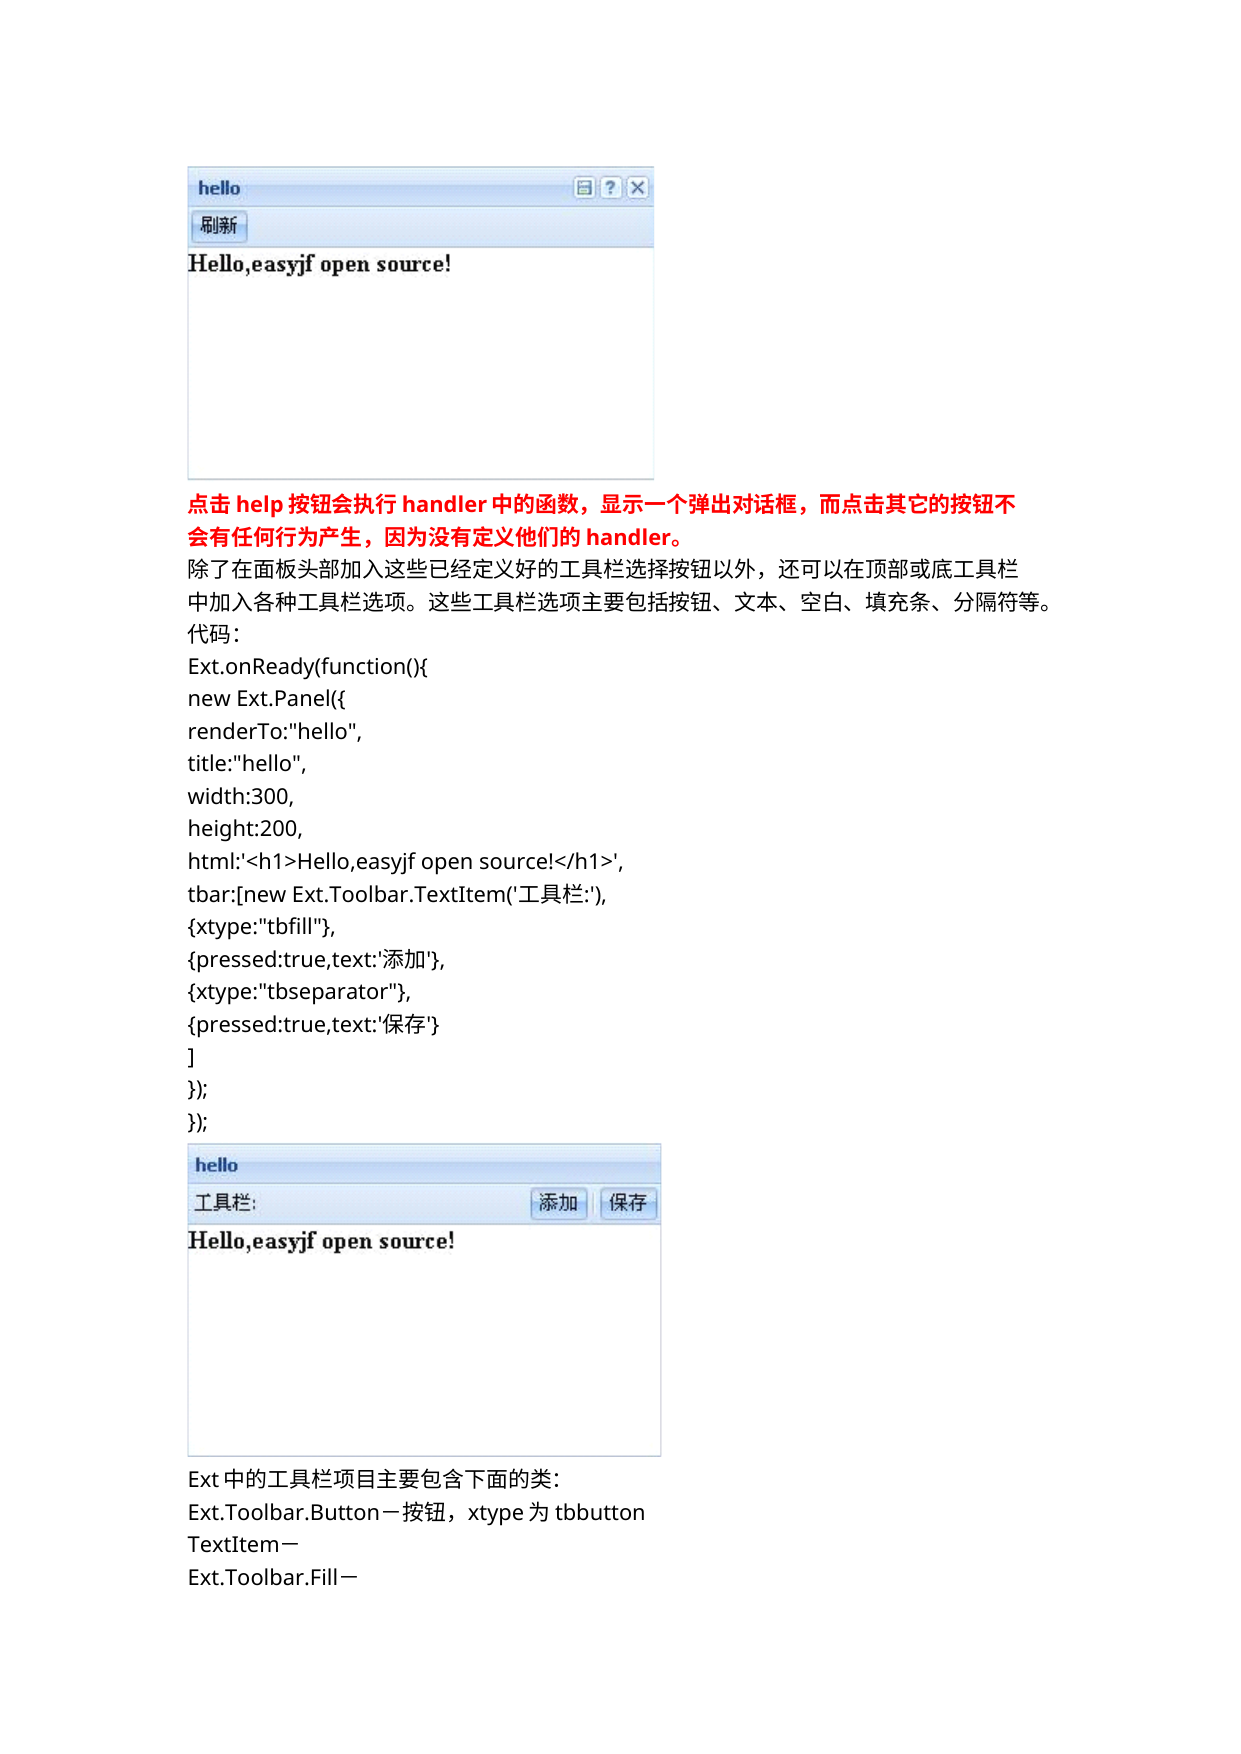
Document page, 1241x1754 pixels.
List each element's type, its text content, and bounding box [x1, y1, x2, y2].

text tbar:[new Ext.Toolbar.TextItem('工具栏:'), [187, 877, 1053, 909]
text Ext中的工具栏项目主要包含下面的类： [187, 1462, 1053, 1494]
text 点击help按钮会执行handler中的函数，显示一个弹出对话框，而点击其它的按钮不 [187, 487, 1053, 519]
text Ext.Toolbar.Fill－ [187, 1559, 1053, 1592]
text new Ext.Panel({ [187, 682, 1053, 714]
text {pressed:true,text:'添加'}, [187, 942, 1053, 974]
text }); [187, 1104, 1053, 1137]
text TextItem－ [187, 1527, 1053, 1559]
text 代码： [187, 617, 1053, 649]
text ] [187, 1039, 1053, 1072]
text renderTo:"hello", [187, 714, 1053, 747]
text {xtype:"tbseparator"}, [187, 974, 1053, 1007]
text Ext.onReady(function(){ [187, 649, 1053, 682]
text width:300, [187, 779, 1053, 812]
text {xtype:"tbfill"}, [187, 909, 1053, 942]
text Ext.Toolbar.Button－按钮，xtype为tbbutton [187, 1494, 1053, 1527]
text }); [187, 1072, 1053, 1104]
text 中加入各种工具栏选项。这些工具栏选项主要包括按钮、文本、空白、填充条、分隔符等。 [187, 584, 1053, 617]
text 除了在面板头部加入这些已经定义好的工具栏选择按钮以外，还可以在顶部或底工具栏 [187, 552, 1053, 584]
text html:'<h1>Hello,easyjf open source!</h1>', [187, 844, 1053, 877]
text title:"hello", [187, 747, 1053, 779]
text {pressed:true,text:'保存'} [187, 1007, 1053, 1039]
text 会有任何行为产生，因为没有定义他们的handler。 [187, 519, 1053, 552]
text height:200, [187, 812, 1053, 844]
